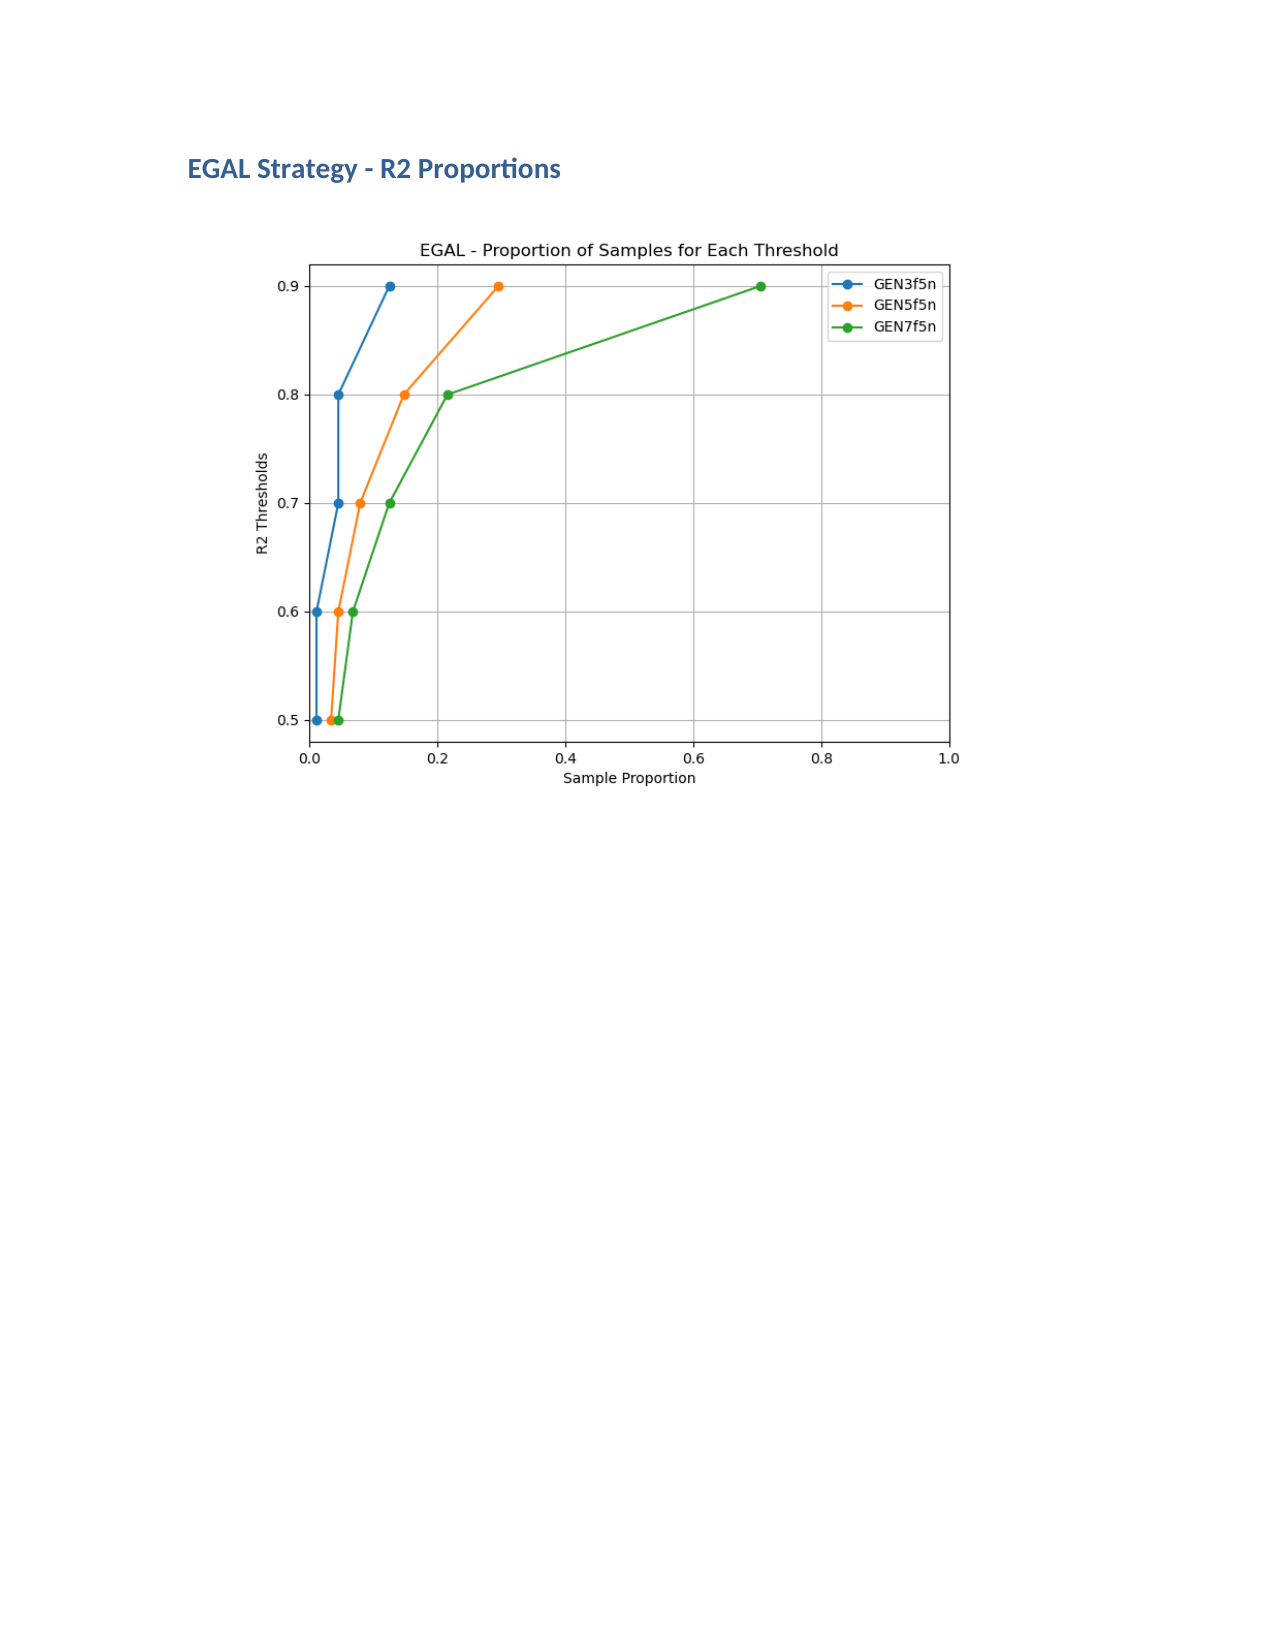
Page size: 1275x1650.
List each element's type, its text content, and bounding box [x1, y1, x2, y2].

picture [206, 191, 1032, 810]
subtitle EGAL Strategy - R2 Proportions [187, 150, 1087, 186]
